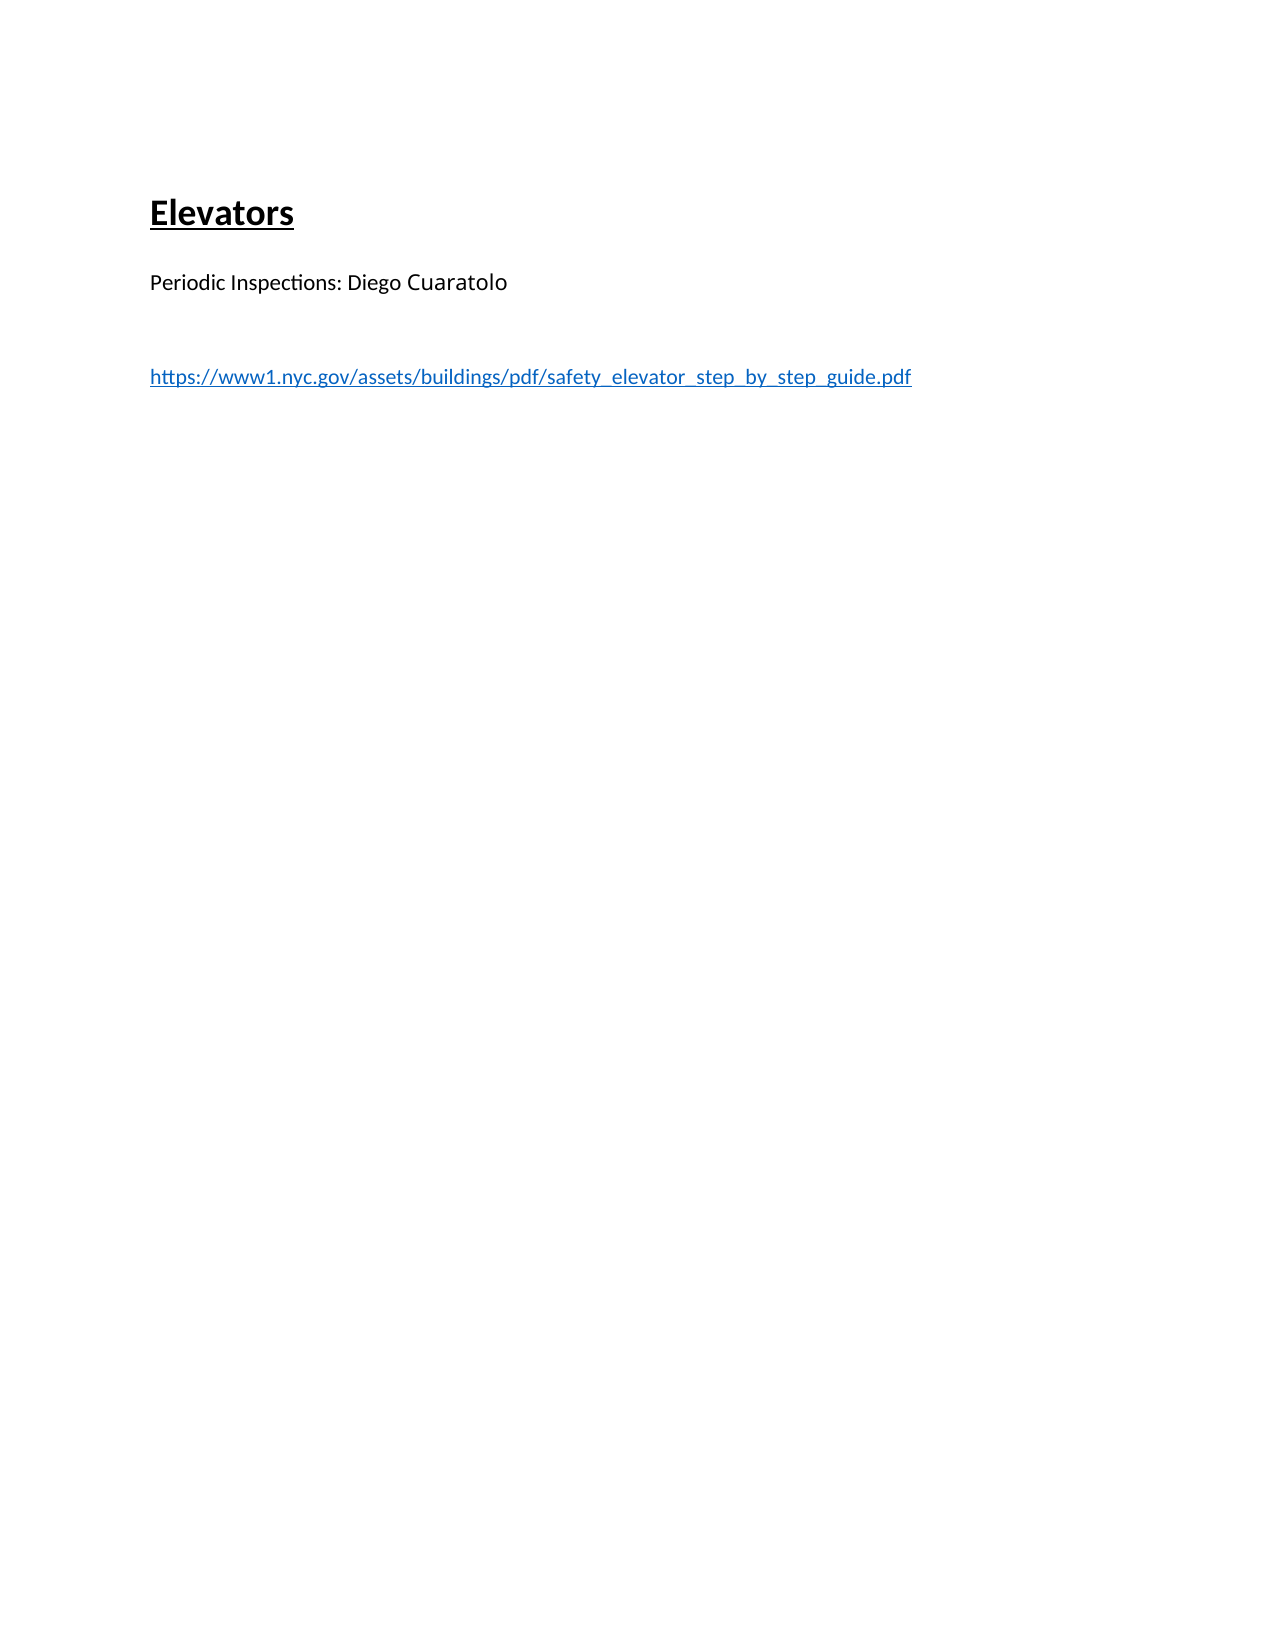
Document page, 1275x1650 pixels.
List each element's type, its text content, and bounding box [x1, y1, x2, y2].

text https://www1.nyc.gov/assets/buildings/pdf/safety_elevator_step_by_step_guide.pdf [150, 363, 1125, 389]
text Elevators Periodic Inspections: Diego Cuaratolo [150, 189, 1125, 297]
